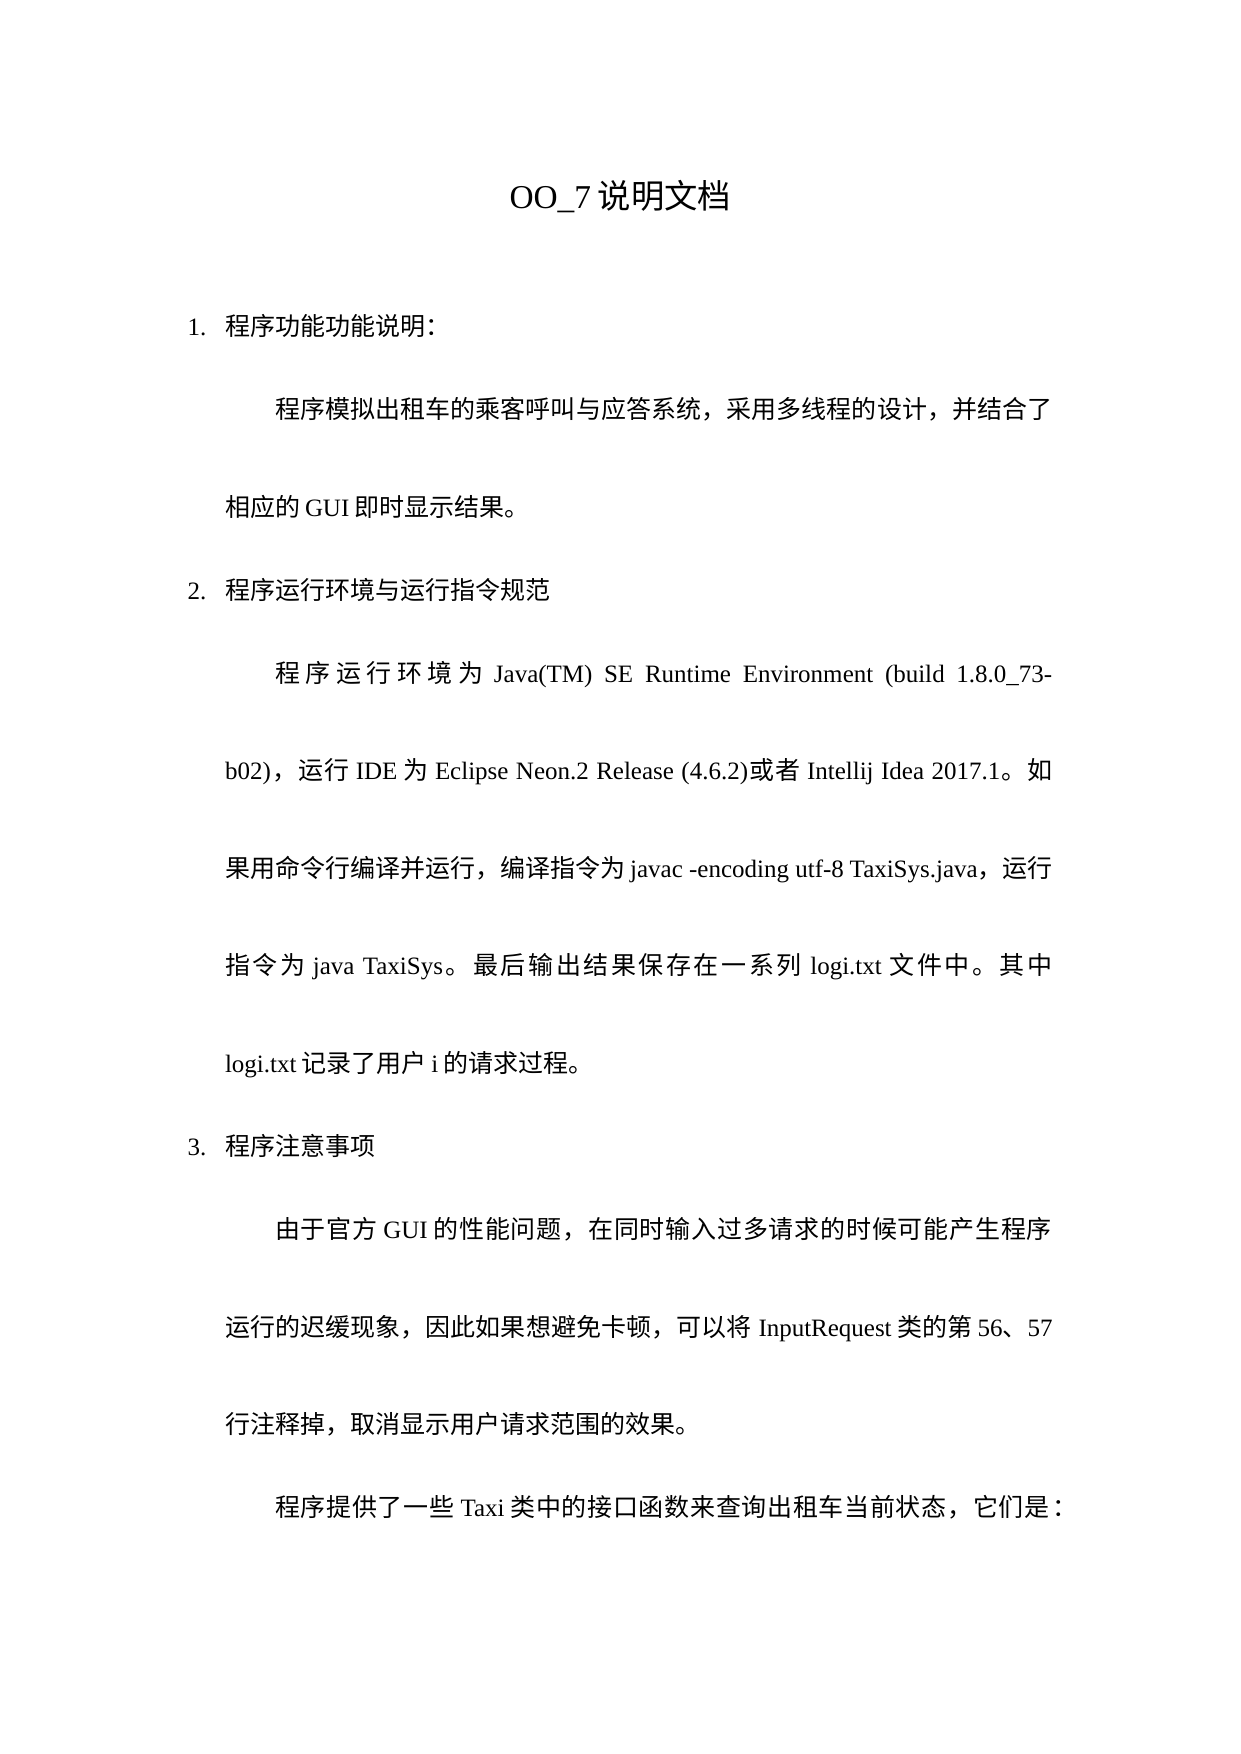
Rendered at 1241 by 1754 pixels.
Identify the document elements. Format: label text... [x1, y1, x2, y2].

list 程序功能功能说明： [187, 292, 1053, 357]
list 程序运行环境与运行指令规范 [187, 556, 1053, 621]
list 程序运行环境为Java(TM) SE Runtime Environment (build 1.8.0_73-b02)，运行IDE为Eclipse Neon.2 Release (4.6.2)或者Intellij Idea 2017.1。如果用命令行编译并运行，编译指令为javac -encoding utf-8 TaxiSys.java，运行指令为java TaxiSys。最后输出结果保存在一系列logi.txt文件中。其中logi.txt记录了用户i的请求过程。 [225, 639, 1053, 1094]
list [225, 1473, 1053, 1538]
text OO_7说明文档 [187, 162, 1053, 227]
list 由于官方GUI的性能问题，在同时输入过多请求的时候可能产生程序运行的迟缓现象，因此如果想避免卡顿，可以将InputRequest类的第56、57行注释掉，取消显示用户请求范围的效果。 [225, 1195, 1053, 1455]
list 程序模拟出租车的乘客呼叫与应答系统，采用多线程的设计，并结合了相应的GUI即时显示结果。 [225, 375, 1053, 538]
list 程序注意事项 [187, 1112, 1053, 1177]
